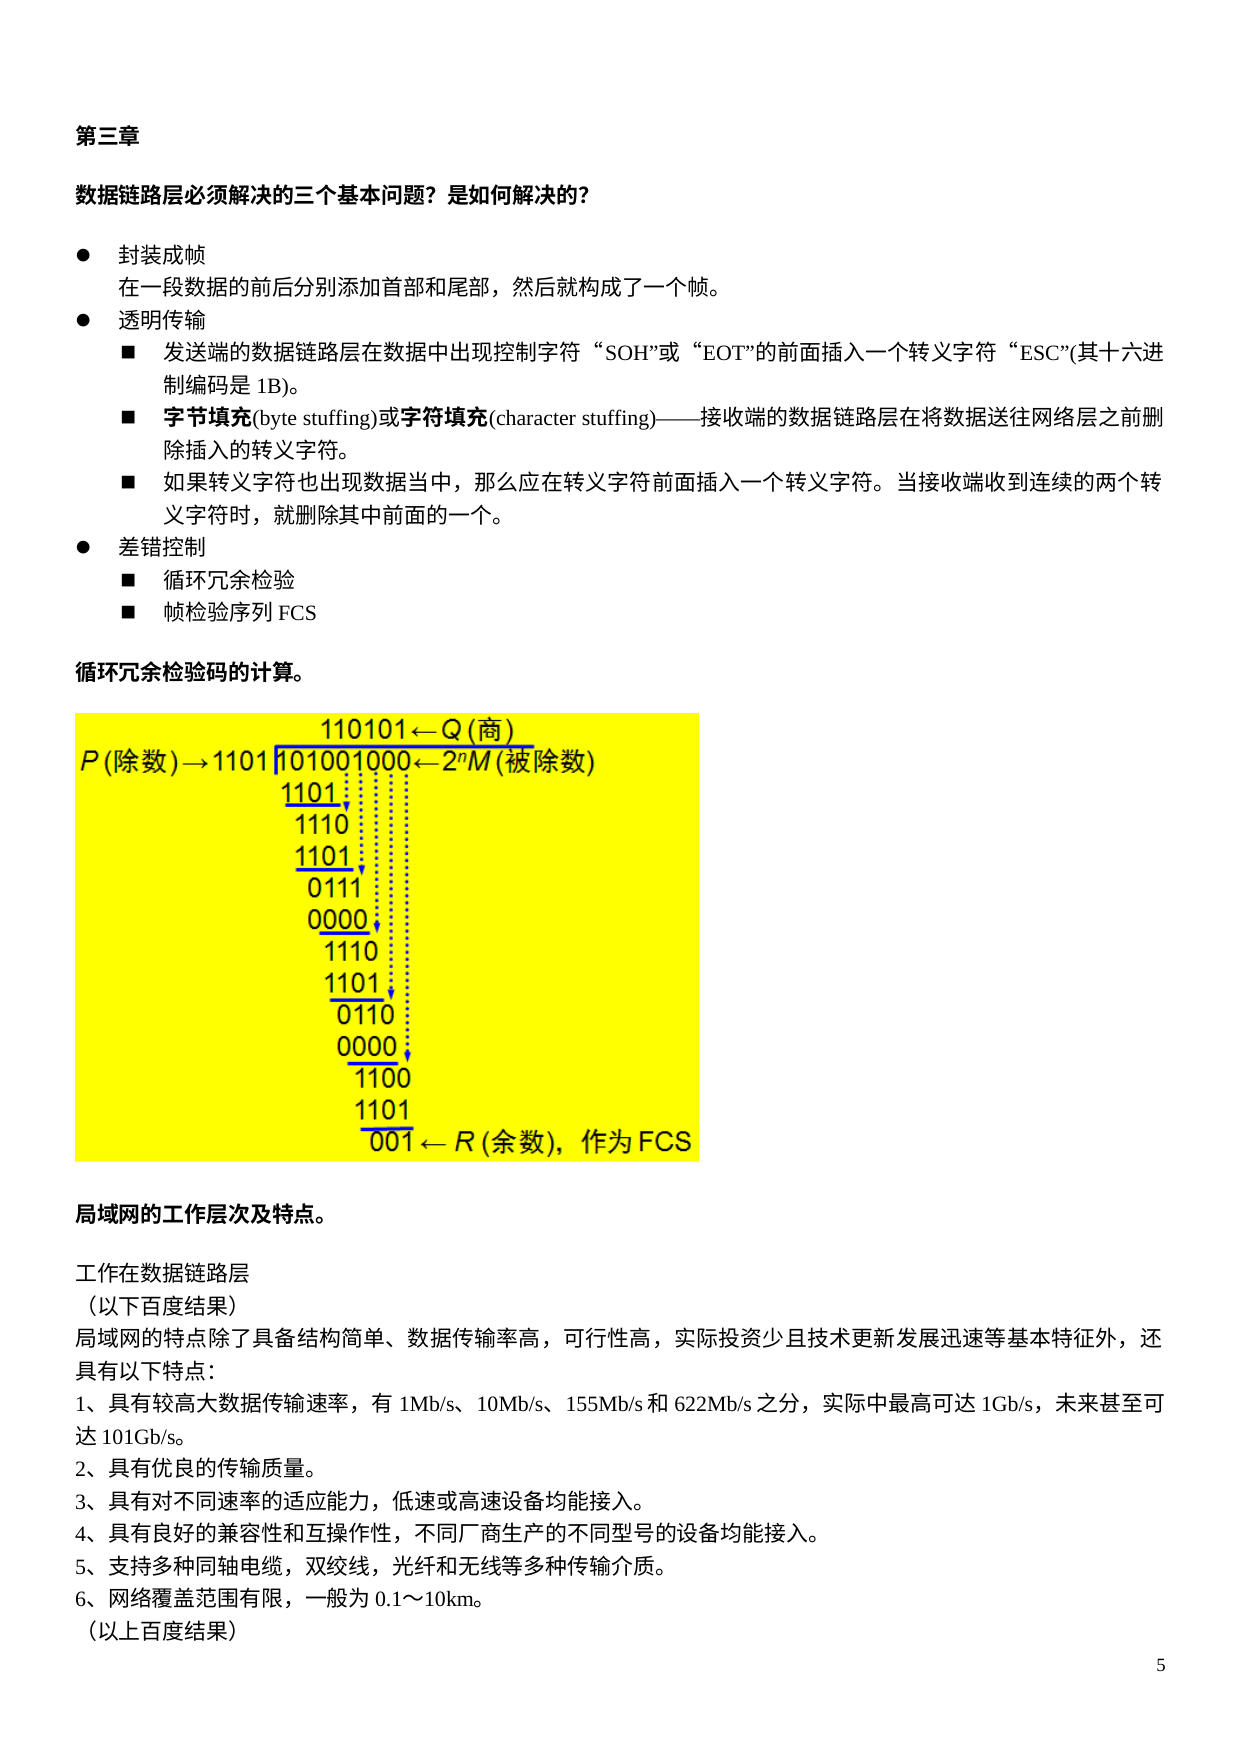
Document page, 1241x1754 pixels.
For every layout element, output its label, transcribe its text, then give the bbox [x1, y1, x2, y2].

list 封装成帧 [75, 237, 1165, 270]
text 4、具有良好的兼容性和互操作性，不同厂商生产的不同型号的设备均能接入。 [75, 1516, 1165, 1548]
text 2、具有优良的传输质量。 [75, 1451, 1165, 1483]
subtitle 循环冗余检验码的计算。 [75, 654, 1165, 687]
text 1、具有较高大数据传输速率，有1Mb/s、10Mb/s、155Mb/s和622Mb/s之分，实际中最高可达1Gb/s，未来甚至可达101Gb/s。 [75, 1386, 1165, 1451]
text 局域网的特点除了具备结构简单、数据传输率高，可行性高，实际投资少且技术更新发展迅速等基本特征外，还具有以下特点： [75, 1321, 1165, 1386]
text （以下百度结果） [75, 1288, 1165, 1321]
text 6、网络覆盖范围有限，一般为0.1～10km。 [75, 1581, 1165, 1613]
list 循环冗余检验 [120, 562, 1165, 595]
list 差错控制 [75, 530, 1165, 562]
text 3、具有对不同速率的适应能力，低速或高速设备均能接入。 [75, 1483, 1165, 1516]
list 字节填充(byte stuffing)或字符填充(character stuffing)——接收端的数据链路层在将数据送往网络层之前删除插入的转义字符。 [120, 400, 1165, 465]
subtitle 数据链路层必须解决的三个基本问题？是如何解决的？ [75, 178, 1165, 210]
list 透明传输 [75, 302, 1165, 335]
text 5、支持多种同轴电缆，双绞线，光纤和无线等多种传输介质。 [75, 1548, 1165, 1581]
list 帧检验序列 FCS [120, 595, 1165, 627]
list 发送端的数据链路层在数据中出现控制字符“SOH”或“EOT”的前面插入一个转义字符“ESC”(其十六进制编码是 1B)。 [120, 335, 1165, 400]
list 在一段数据的前后分别添加首部和尾部，然后就构成了一个帧。 [119, 270, 1165, 302]
subtitle 局域网的工作层次及特点。 [75, 1196, 1165, 1229]
picture [75, 713, 699, 1163]
subtitle 第三章 [75, 118, 1165, 151]
list 如果转义字符也出现数据当中，那么应在转义字符前面插入一个转义字符。当接收端收到连续的两个转义字符时，就删除其中前面的一个。 [120, 465, 1165, 530]
text 工作在数据链路层 [75, 1256, 1165, 1288]
text （以上百度结果） [75, 1613, 1165, 1646]
